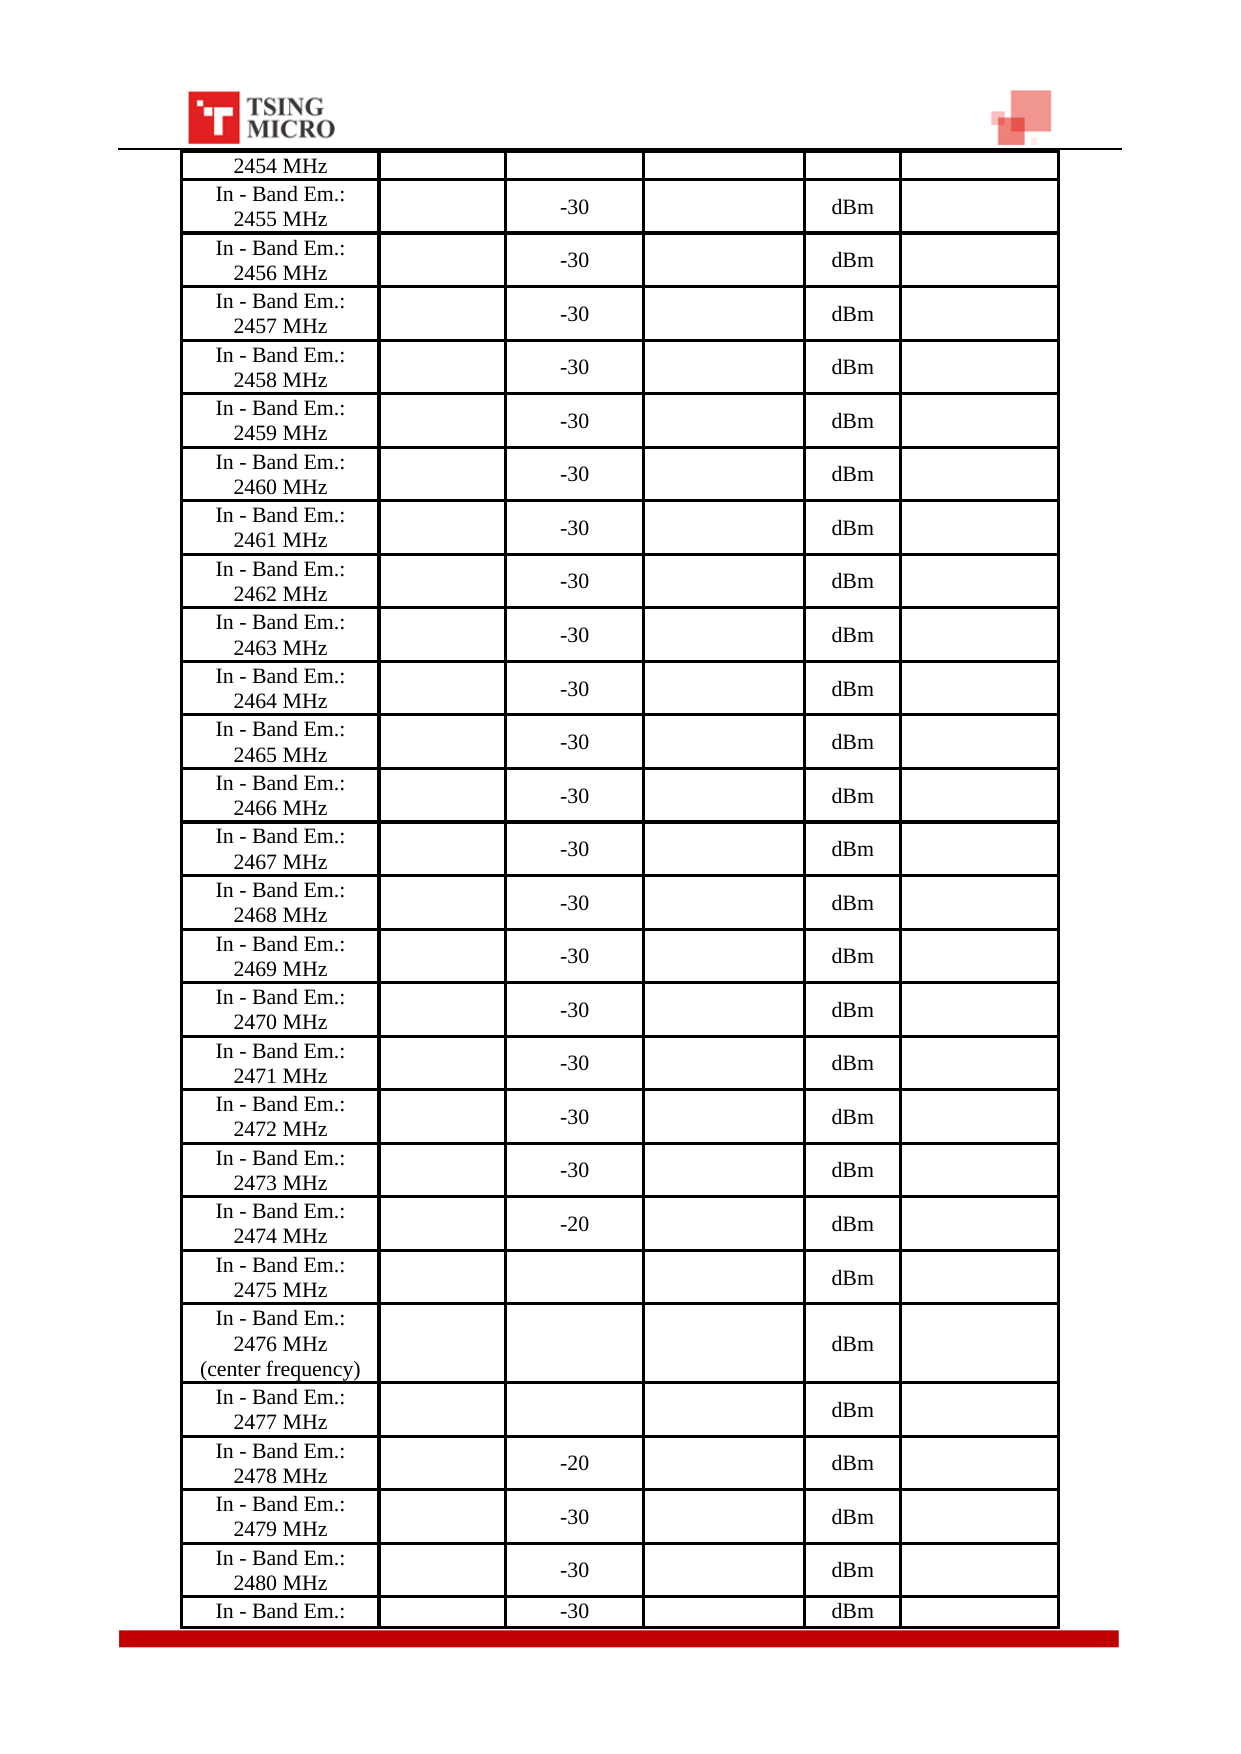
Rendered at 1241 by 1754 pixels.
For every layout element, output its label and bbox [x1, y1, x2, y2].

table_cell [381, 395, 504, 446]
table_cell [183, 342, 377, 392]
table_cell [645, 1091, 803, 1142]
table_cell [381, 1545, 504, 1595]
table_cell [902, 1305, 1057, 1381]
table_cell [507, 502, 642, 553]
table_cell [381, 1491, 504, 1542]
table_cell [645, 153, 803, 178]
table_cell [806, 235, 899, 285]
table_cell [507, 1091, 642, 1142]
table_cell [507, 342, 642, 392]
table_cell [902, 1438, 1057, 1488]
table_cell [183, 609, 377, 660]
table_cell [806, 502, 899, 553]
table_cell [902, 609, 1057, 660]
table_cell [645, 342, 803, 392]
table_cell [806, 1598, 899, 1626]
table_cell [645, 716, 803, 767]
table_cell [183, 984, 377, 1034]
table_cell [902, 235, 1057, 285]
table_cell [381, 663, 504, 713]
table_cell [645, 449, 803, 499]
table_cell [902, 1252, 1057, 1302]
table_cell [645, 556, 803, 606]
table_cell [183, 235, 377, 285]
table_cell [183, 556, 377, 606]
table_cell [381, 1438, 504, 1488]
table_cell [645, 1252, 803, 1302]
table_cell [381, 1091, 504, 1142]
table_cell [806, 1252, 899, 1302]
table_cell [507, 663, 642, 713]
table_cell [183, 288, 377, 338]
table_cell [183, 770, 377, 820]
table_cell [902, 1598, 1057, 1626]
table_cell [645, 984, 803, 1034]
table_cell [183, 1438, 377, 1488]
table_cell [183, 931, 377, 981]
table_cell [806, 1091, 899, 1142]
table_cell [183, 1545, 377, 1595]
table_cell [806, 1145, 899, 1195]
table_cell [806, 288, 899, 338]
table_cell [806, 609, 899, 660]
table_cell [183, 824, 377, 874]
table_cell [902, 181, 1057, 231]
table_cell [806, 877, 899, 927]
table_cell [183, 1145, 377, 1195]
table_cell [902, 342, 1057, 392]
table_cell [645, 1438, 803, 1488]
picture [187, 88, 1053, 146]
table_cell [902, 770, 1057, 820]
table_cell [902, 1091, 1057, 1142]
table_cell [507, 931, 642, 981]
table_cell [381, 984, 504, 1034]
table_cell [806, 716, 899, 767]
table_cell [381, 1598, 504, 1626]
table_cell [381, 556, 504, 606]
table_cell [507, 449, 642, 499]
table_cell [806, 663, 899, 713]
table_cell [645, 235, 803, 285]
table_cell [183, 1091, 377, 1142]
picture [118, 1629, 1121, 1651]
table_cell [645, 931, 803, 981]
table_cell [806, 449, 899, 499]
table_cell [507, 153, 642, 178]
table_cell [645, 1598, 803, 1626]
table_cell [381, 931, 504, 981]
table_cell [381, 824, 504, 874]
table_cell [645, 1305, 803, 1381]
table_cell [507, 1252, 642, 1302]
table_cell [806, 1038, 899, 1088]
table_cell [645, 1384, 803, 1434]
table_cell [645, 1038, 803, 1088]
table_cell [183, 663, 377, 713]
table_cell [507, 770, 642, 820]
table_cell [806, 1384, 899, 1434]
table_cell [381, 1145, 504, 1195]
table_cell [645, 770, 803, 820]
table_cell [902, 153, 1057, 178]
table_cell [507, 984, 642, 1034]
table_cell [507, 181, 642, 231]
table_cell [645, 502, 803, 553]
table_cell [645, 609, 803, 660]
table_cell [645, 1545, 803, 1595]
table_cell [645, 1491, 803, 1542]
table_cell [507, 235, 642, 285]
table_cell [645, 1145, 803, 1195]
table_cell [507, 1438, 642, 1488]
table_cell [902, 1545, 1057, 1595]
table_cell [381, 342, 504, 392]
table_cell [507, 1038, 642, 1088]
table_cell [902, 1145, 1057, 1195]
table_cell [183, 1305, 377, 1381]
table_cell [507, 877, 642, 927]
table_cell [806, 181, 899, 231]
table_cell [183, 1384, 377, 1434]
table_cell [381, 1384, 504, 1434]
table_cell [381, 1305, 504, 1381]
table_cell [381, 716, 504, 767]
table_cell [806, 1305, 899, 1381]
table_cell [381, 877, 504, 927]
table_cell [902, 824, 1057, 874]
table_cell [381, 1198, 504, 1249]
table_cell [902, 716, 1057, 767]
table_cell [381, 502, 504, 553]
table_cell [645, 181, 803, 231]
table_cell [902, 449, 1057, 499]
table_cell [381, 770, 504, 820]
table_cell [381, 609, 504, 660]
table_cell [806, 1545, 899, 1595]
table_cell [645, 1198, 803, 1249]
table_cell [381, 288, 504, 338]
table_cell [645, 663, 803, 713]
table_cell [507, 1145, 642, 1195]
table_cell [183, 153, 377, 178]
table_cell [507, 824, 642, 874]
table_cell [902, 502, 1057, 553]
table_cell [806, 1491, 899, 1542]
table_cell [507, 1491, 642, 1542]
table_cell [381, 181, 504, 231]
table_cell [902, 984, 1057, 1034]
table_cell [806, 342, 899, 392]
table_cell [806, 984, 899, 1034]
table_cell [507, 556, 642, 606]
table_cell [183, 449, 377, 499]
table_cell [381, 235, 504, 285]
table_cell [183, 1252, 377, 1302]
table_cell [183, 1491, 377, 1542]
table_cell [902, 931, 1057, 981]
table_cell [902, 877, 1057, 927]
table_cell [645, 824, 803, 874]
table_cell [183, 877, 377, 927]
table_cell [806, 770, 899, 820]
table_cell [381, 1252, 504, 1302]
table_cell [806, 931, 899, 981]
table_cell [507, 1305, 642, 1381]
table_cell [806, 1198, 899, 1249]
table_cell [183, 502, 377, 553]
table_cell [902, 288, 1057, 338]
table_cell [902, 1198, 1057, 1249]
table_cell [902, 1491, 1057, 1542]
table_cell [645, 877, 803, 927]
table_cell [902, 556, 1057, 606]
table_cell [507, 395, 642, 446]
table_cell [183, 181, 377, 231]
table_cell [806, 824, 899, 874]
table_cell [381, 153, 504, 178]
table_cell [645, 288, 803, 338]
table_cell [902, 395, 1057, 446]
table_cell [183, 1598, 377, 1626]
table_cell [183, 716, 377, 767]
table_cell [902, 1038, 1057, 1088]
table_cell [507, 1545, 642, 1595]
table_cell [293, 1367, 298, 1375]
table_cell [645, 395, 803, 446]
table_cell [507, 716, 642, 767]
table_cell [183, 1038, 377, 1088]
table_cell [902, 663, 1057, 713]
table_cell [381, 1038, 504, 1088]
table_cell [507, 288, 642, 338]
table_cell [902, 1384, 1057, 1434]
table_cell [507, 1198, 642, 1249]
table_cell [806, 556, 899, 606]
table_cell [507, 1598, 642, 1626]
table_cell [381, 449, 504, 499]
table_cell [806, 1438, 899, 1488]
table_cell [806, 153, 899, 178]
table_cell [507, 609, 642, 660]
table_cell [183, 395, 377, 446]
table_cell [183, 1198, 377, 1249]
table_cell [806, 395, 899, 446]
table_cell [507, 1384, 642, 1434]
